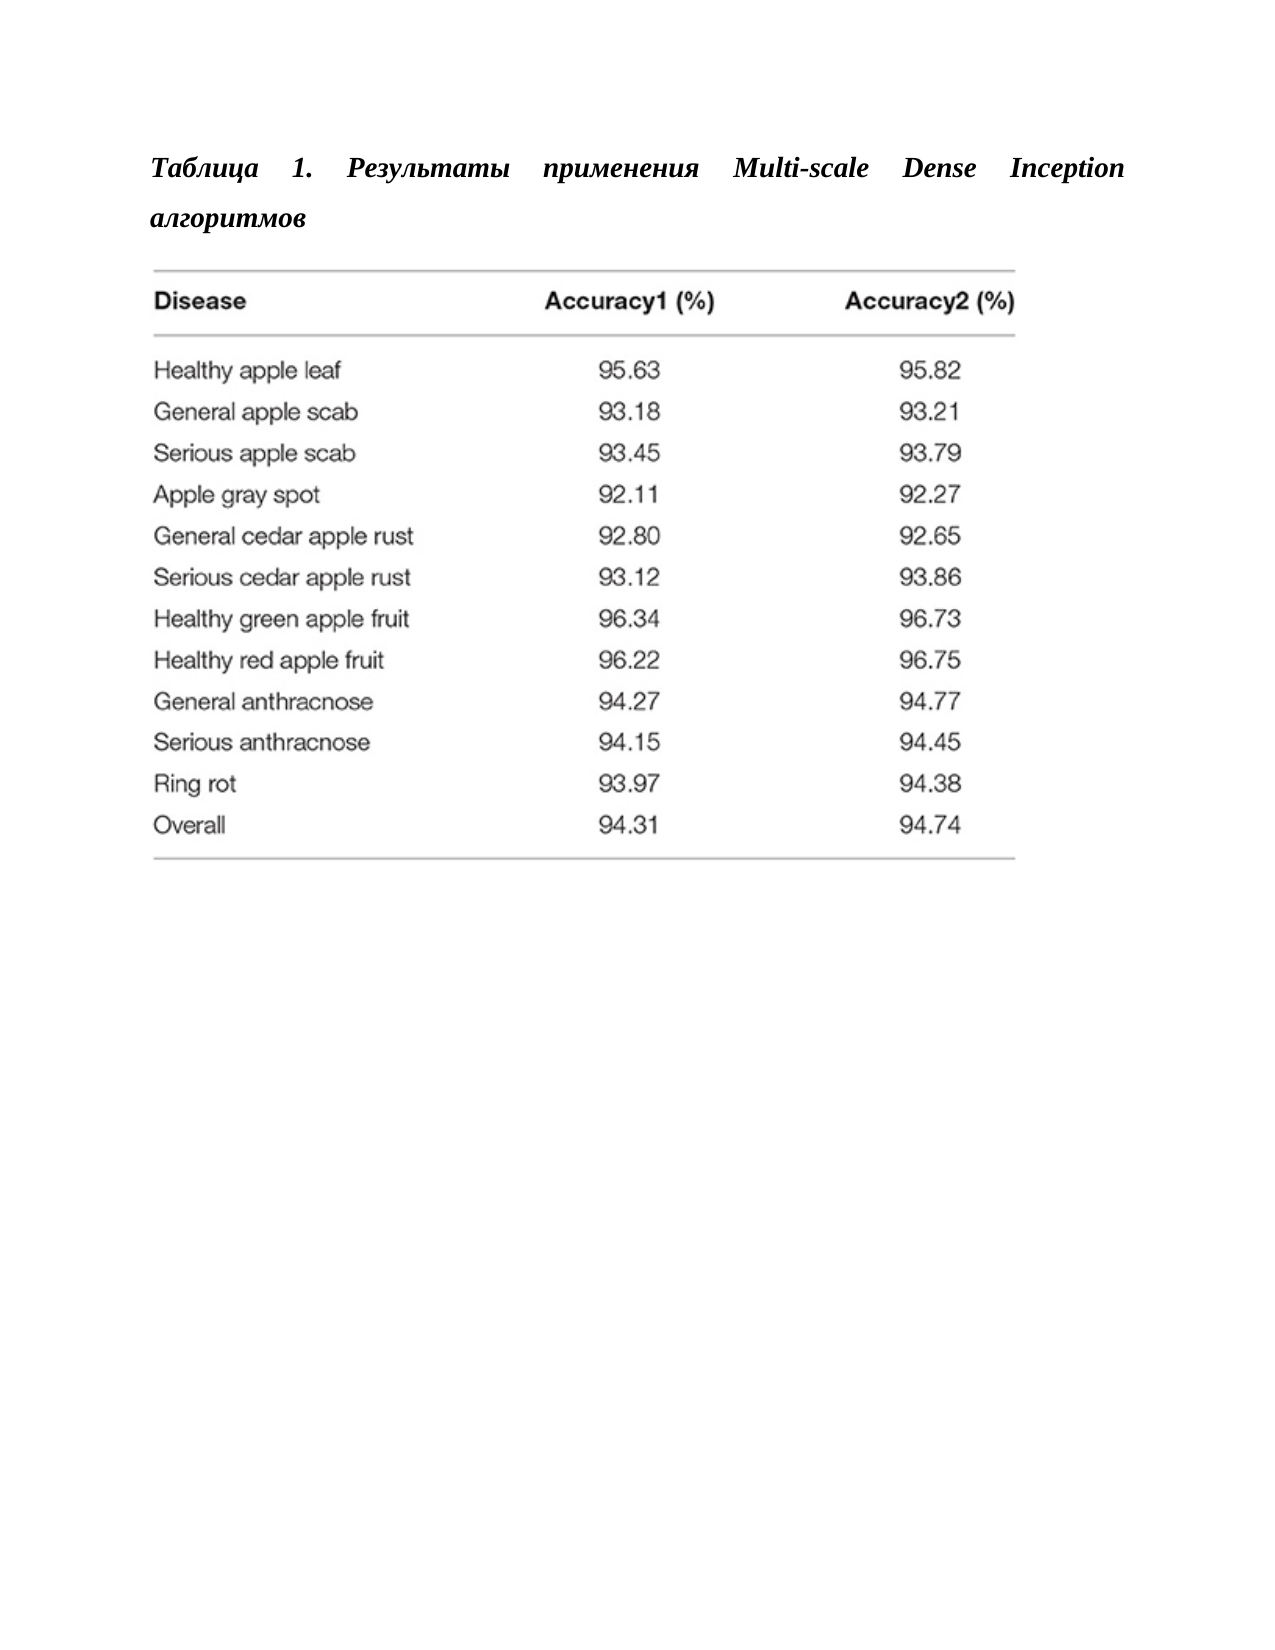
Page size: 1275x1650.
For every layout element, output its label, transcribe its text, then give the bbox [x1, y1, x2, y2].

text Таблица 1. Результаты применения Multi-scale Dense Inception алгоритмов [150, 150, 1125, 234]
picture [150, 267, 1019, 863]
